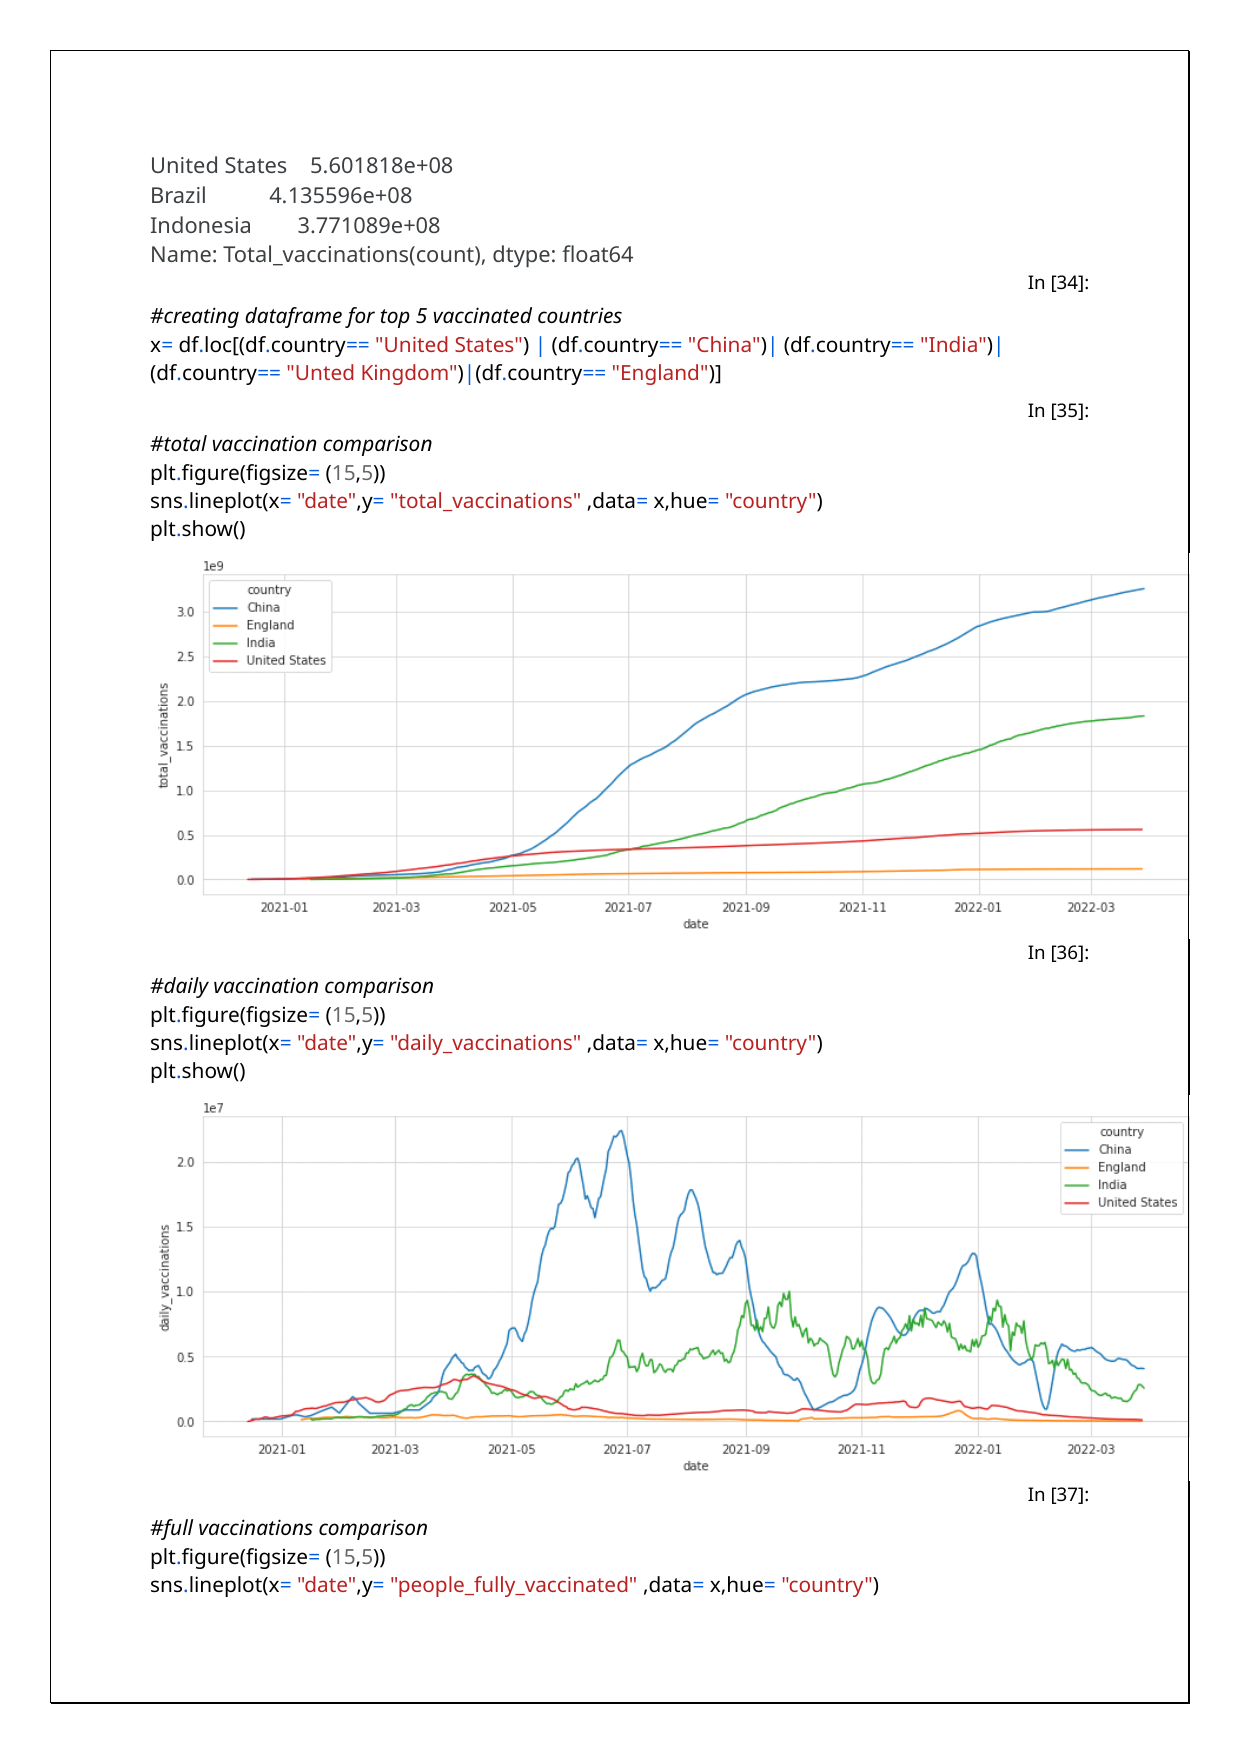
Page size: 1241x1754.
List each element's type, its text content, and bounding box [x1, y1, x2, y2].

text plt.figure(figsize= (15,5)) [150, 1000, 1089, 1028]
text Indonesia 3.771089e+08 [150, 209, 1089, 239]
text plt.figure(figsize= (15,5)) [150, 458, 1089, 486]
text plt.figure(figsize= (15,5)) [150, 1542, 1089, 1570]
picture [150, 553, 1188, 939]
text sns.lineplot(x= "date",y= "total_vaccinations" ,data= x,hue= "country") [150, 486, 1089, 514]
picture [1189, 553, 1197, 939]
text In [34]: [150, 269, 1089, 295]
picture [1189, 1095, 1197, 1481]
text #full vaccinations comparison [150, 1513, 1089, 1542]
text #total vaccination comparison [150, 429, 1089, 458]
text plt.show() [150, 1057, 1089, 1085]
text United States 5.601818e+08 [150, 150, 1089, 180]
text #creating dataframe for top 5 vaccinated countries [150, 302, 1089, 330]
text Brazil 4.135596e+08 [150, 180, 1089, 209]
text sns.lineplot(x= "date",y= "people_fully_vaccinated" ,data= x,hue= "country") [150, 1570, 1089, 1599]
text x= df.loc[(df.country== "United States") | (df.country== "China")| (df.country== "India")| (df.country== "Unted Kingdom")|(df.country== "England")] [150, 330, 1089, 387]
text In [35]: [150, 397, 1089, 422]
text sns.lineplot(x= "date",y= "daily_vaccinations" ,data= x,hue= "country") [150, 1028, 1089, 1057]
text In [36]: [150, 939, 1089, 964]
text In [37]: [150, 1481, 1089, 1507]
text #daily vaccination comparison [150, 971, 1089, 1000]
picture [150, 1095, 1188, 1481]
text plt.show() [150, 514, 1089, 543]
text Name: Total_vaccinations(count), dtype: float64 [150, 239, 1089, 269]
